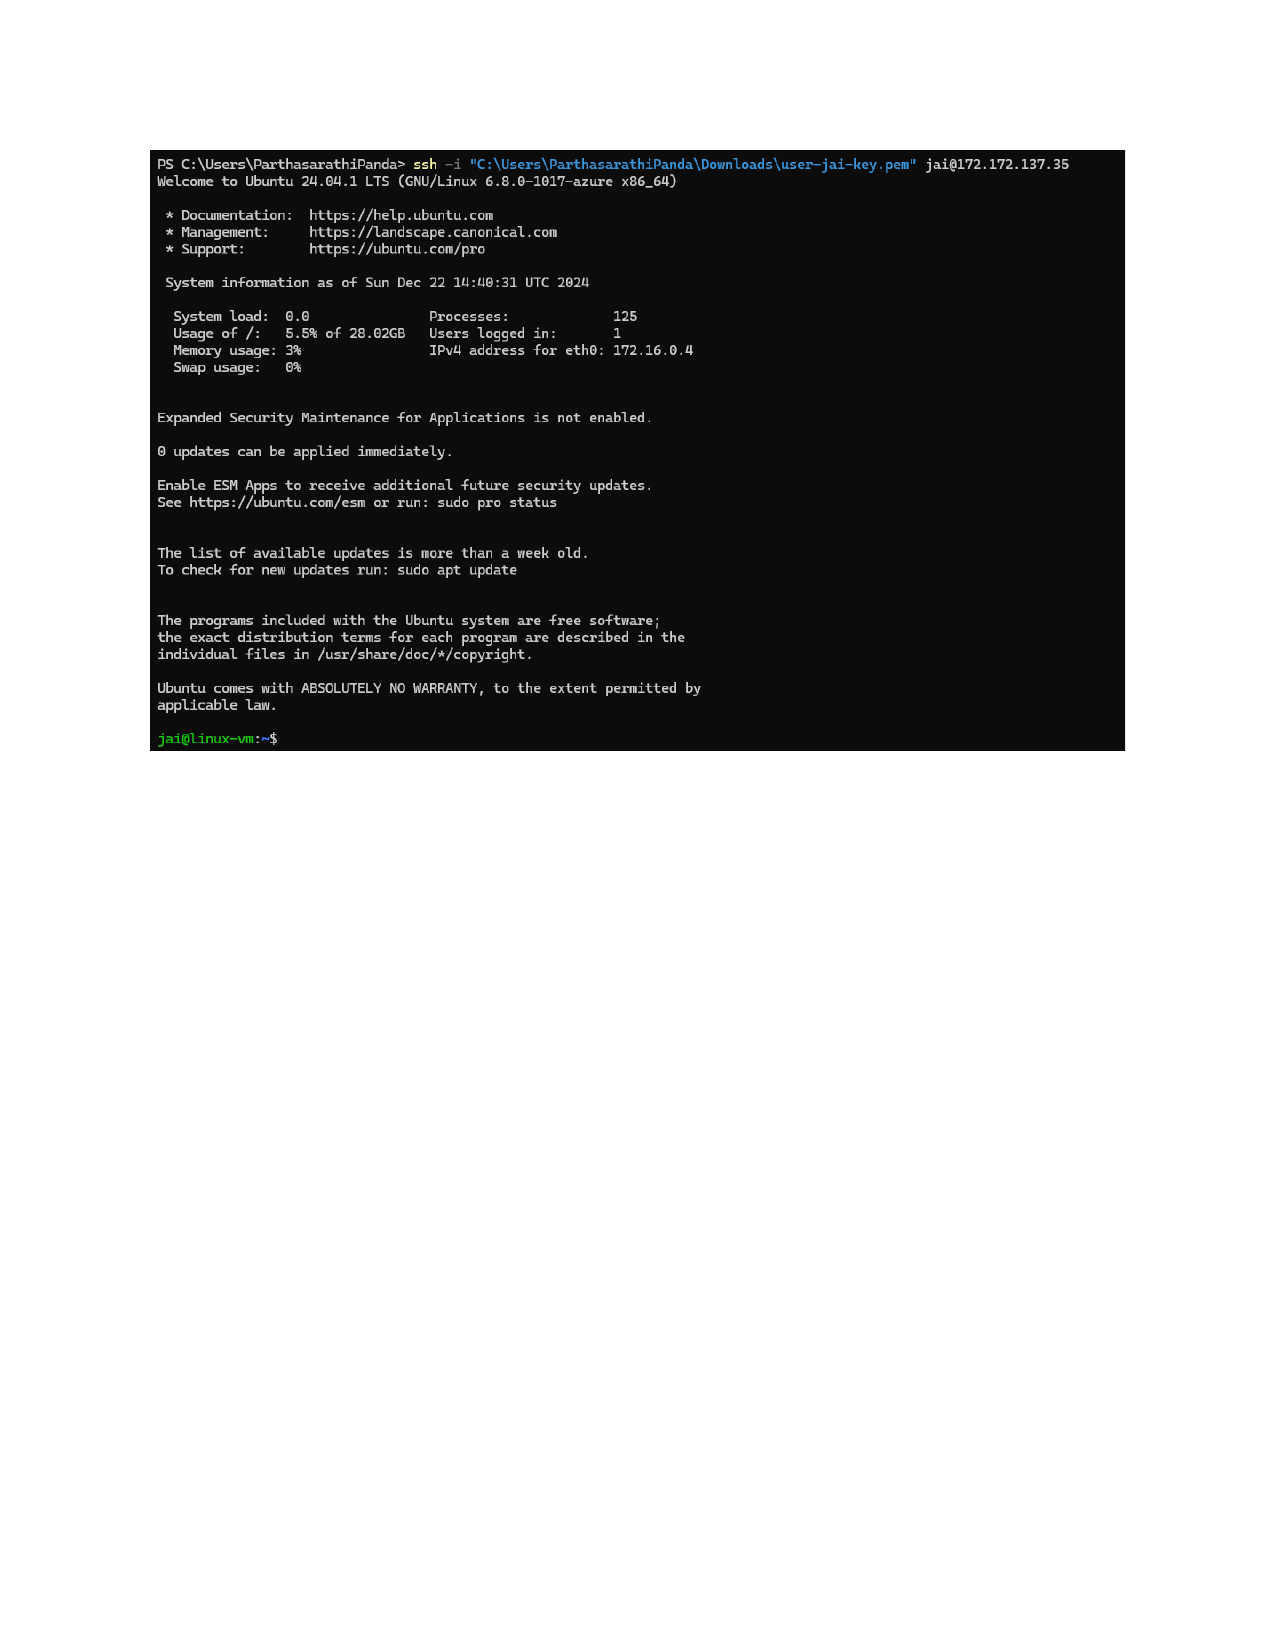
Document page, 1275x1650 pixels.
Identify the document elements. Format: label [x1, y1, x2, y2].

picture [150, 150, 1125, 751]
